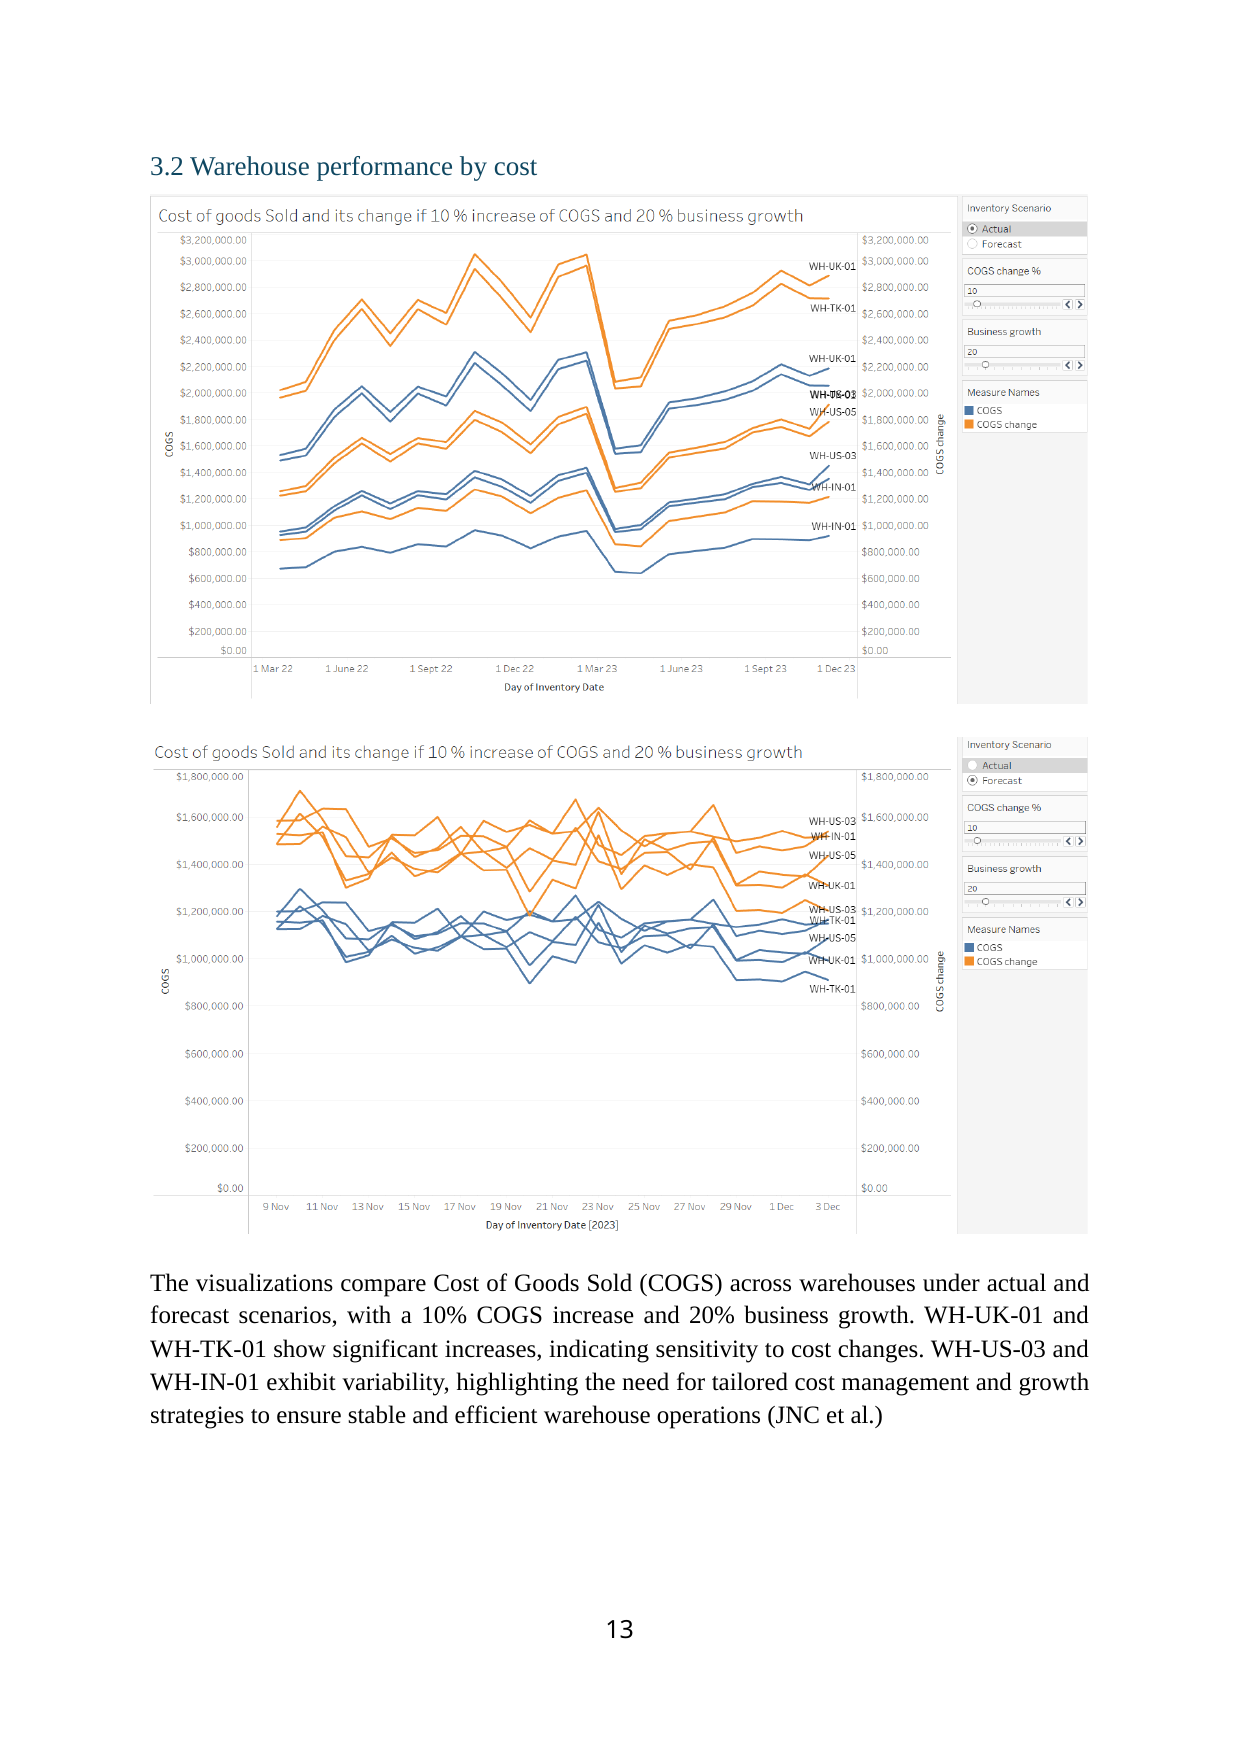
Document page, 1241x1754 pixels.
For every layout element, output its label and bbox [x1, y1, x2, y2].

picture [150, 194, 1088, 704]
picture [150, 737, 1088, 1234]
